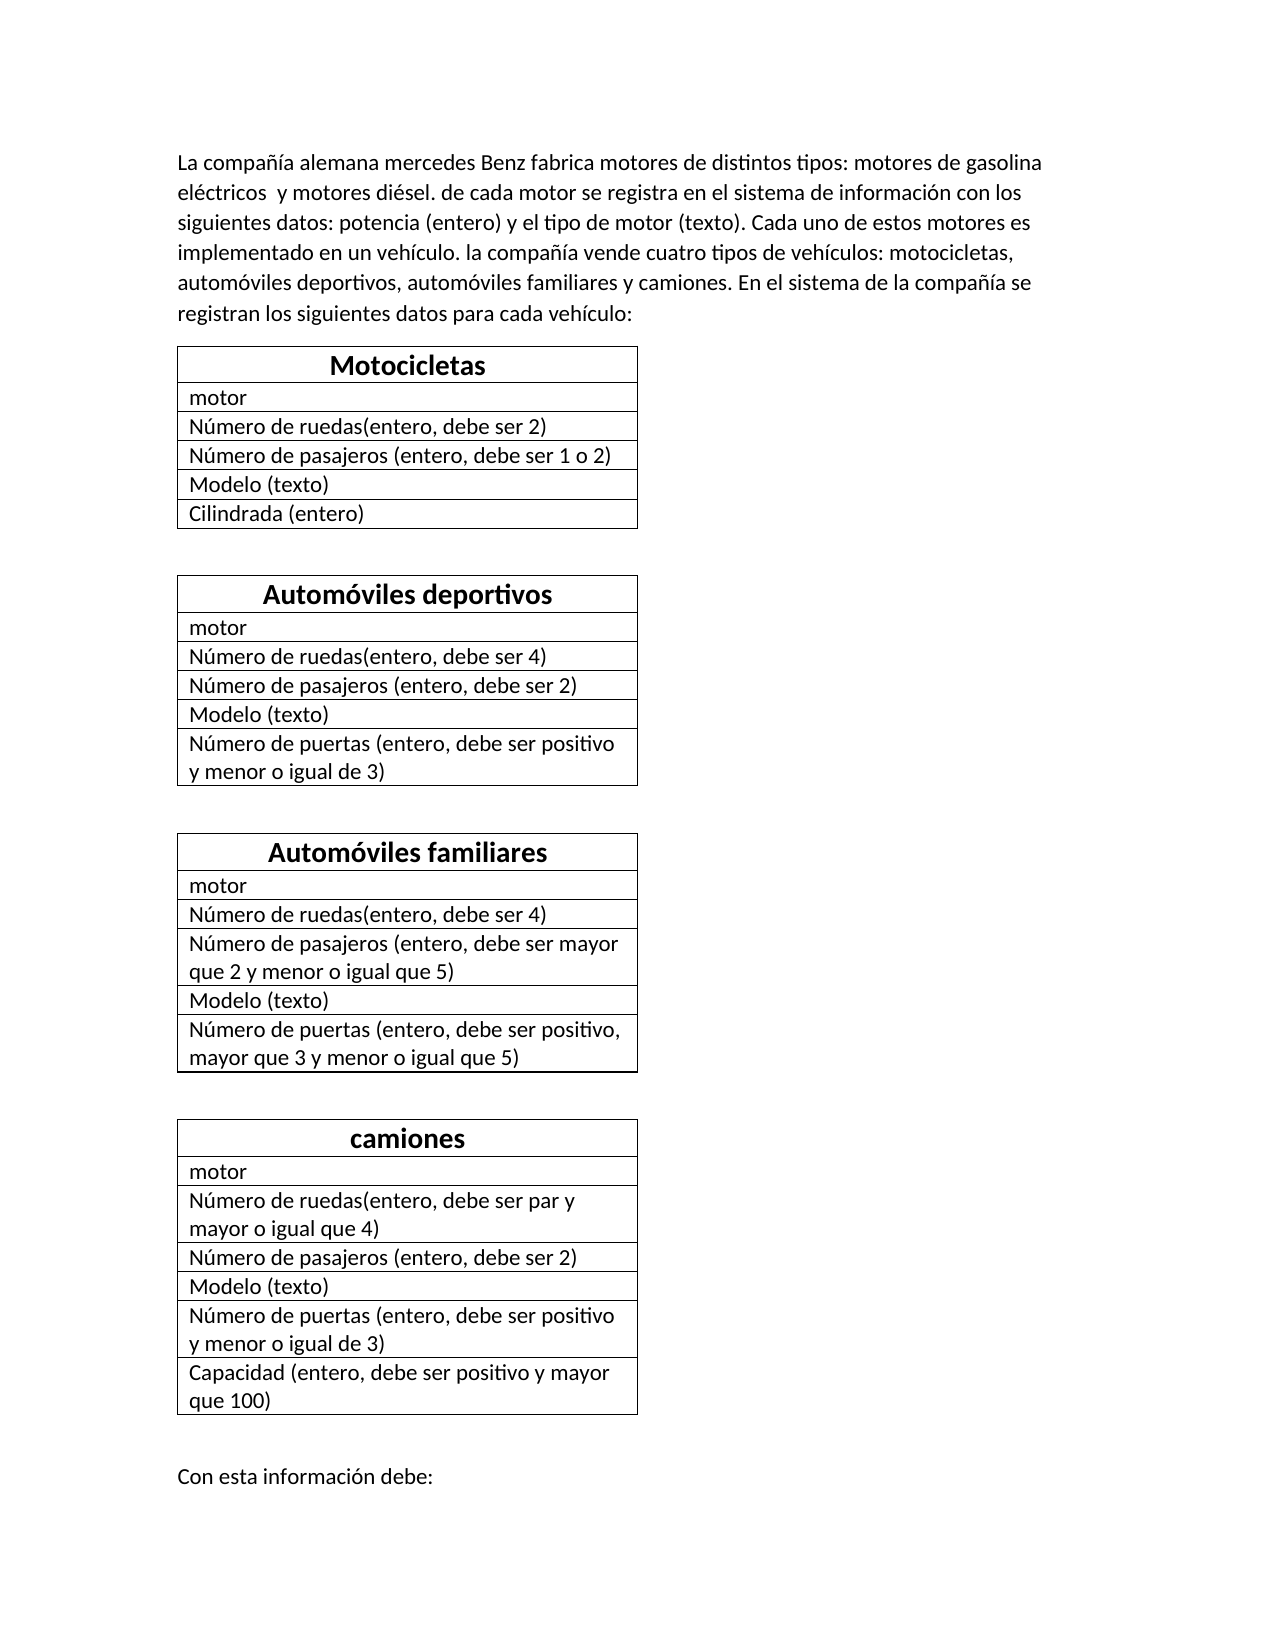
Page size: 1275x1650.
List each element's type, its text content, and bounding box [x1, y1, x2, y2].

table_cell Número de ruedas(entero, debe ser 4) [178, 642, 637, 670]
table_header Motocicletas [178, 347, 637, 382]
table_cell Capacidad (entero, debe ser positivo y mayor que 100) [178, 1358, 637, 1414]
table_cell Modelo (texto) [178, 1272, 637, 1300]
table_cell motor [178, 383, 637, 411]
table_cell Modelo (texto) [178, 986, 637, 1014]
table_cell motor [178, 871, 637, 899]
table_cell Número de pasajeros (entero, debe ser 1 o 2) [178, 441, 637, 469]
table_cell motor [178, 613, 637, 641]
table_cell Número de pasajeros (entero, debe ser 2) [178, 671, 637, 699]
table_cell Número de pasajeros (entero, debe ser mayor que 2 y menor o igual que 5) [178, 929, 637, 985]
text Con esta información debe: [177, 1462, 1098, 1490]
table_cell Número de puertas (entero, debe ser positivo y menor o igual de 3) [178, 729, 637, 785]
table_cell Número de ruedas(entero, debe ser par y mayor o igual que 4) [178, 1186, 637, 1242]
table_cell Número de puertas (entero, debe ser positivo, mayor que 3 y menor o igual que 5) [178, 1015, 637, 1071]
table_cell Número de puertas (entero, debe ser positivo y menor o igual de 3) [178, 1301, 637, 1357]
table_cell motor [178, 1157, 637, 1185]
table_cell Número de pasajeros (entero, debe ser 2) [178, 1243, 637, 1271]
table_cell Modelo (texto) [178, 700, 637, 728]
table_cell Número de ruedas(entero, debe ser 4) [178, 900, 637, 928]
table_cell Modelo (texto) [178, 470, 637, 498]
table_header Automóviles deportivos [178, 576, 637, 612]
text La compañía alemana mercedes Benz fabrica motores de distintos tipos: motores de gasolina eléctricos y motores diésel. de cada motor se registra en el sistema de información con los siguientes datos: potencia (entero) y el tipo de motor (texto). Cada uno de estos motores es implementado en un vehículo. la compañía vende cuatro tipos de vehículos: motocicletas, automóviles deportivos, automóviles familiares y camiones. En el sistema de la compañía se registran los siguientes datos para cada vehículo: [177, 148, 1098, 327]
table_header Automóviles familiares [178, 834, 637, 870]
table_header camiones [178, 1120, 637, 1156]
table_cell Cilindrada (entero) [178, 500, 637, 527]
table_cell Número de ruedas(entero, debe ser 2) [178, 412, 637, 440]
